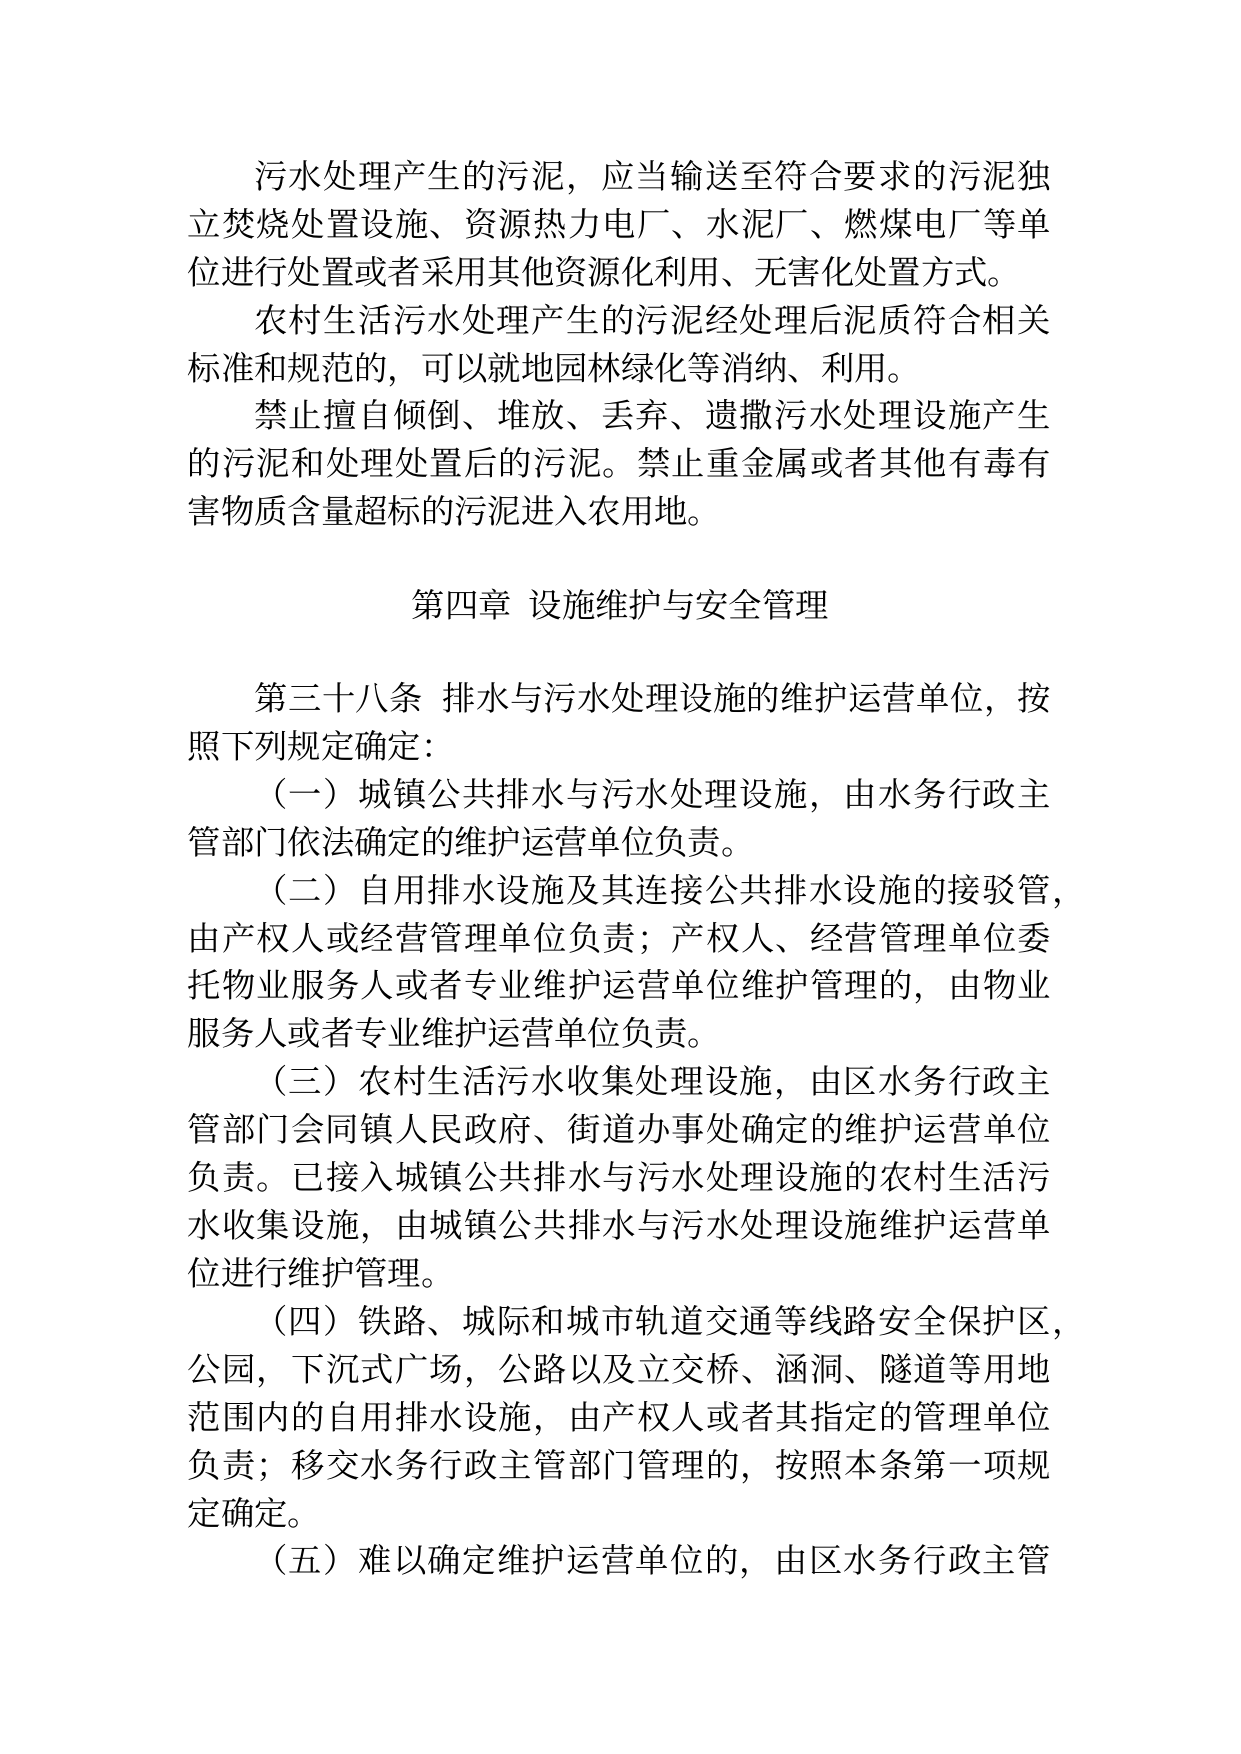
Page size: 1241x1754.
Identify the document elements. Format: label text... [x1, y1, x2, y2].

text （三）农村生活污水收集处理设施，由区水务行政主管部门会同镇人民政府、街道办事处确定的维护运营单位负责。已接入城镇公共排水与污水处理设施的农村生活污水收集设施，由城镇公共排水与污水处理设施维护运营单位进行维护管理。 [187, 1055, 1053, 1295]
text 第四章 设施维护与安全管理 [187, 579, 1053, 627]
text （四）铁路、城际和城市轨道交通等线路安全保护区，公园，下沉式广场，公路以及立交桥、涵洞、隧道等用地范围内的自用排水设施，由产权人或者其指定的管理单位负责；移交水务行政主管部门管理的，按照本条第一项规定确定。 [187, 1295, 1053, 1534]
text 农村生活污水处理产生的污泥经处理后泥质符合相关标准和规范的，可以就地园林绿化等消纳、利用。 [187, 294, 1053, 389]
text 第三十八条 排水与污水处理设施的维护运营单位，按照下列规定确定： [187, 672, 1053, 768]
text 污水处理产生的污泥，应当输送至符合要求的污泥独立焚烧处置设施、资源热力电厂、水泥厂、燃煤电厂等单位进行处置或者采用其他资源化利用、无害化处置方式。 [187, 150, 1053, 294]
text （一）城镇公共排水与污水处理设施，由水务行政主管部门依法确定的维护运营单位负责。 [187, 768, 1053, 864]
text 禁止擅自倾倒、堆放、丢弃、遗撒污水处理设施产生的污泥和处理处置后的污泥。禁止重金属或者其他有毒有害物质含量超标的污泥进入农用地。 [187, 389, 1053, 533]
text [187, 1534, 1053, 1582]
text （二）自用排水设施及其连接公共排水设施的接驳管，由产权人或经营管理单位负责；产权人、经营管理单位委托物业服务人或者专业维护运营单位维护管理的，由物业服务人或者专业维护运营单位负责。 [187, 864, 1053, 1055]
